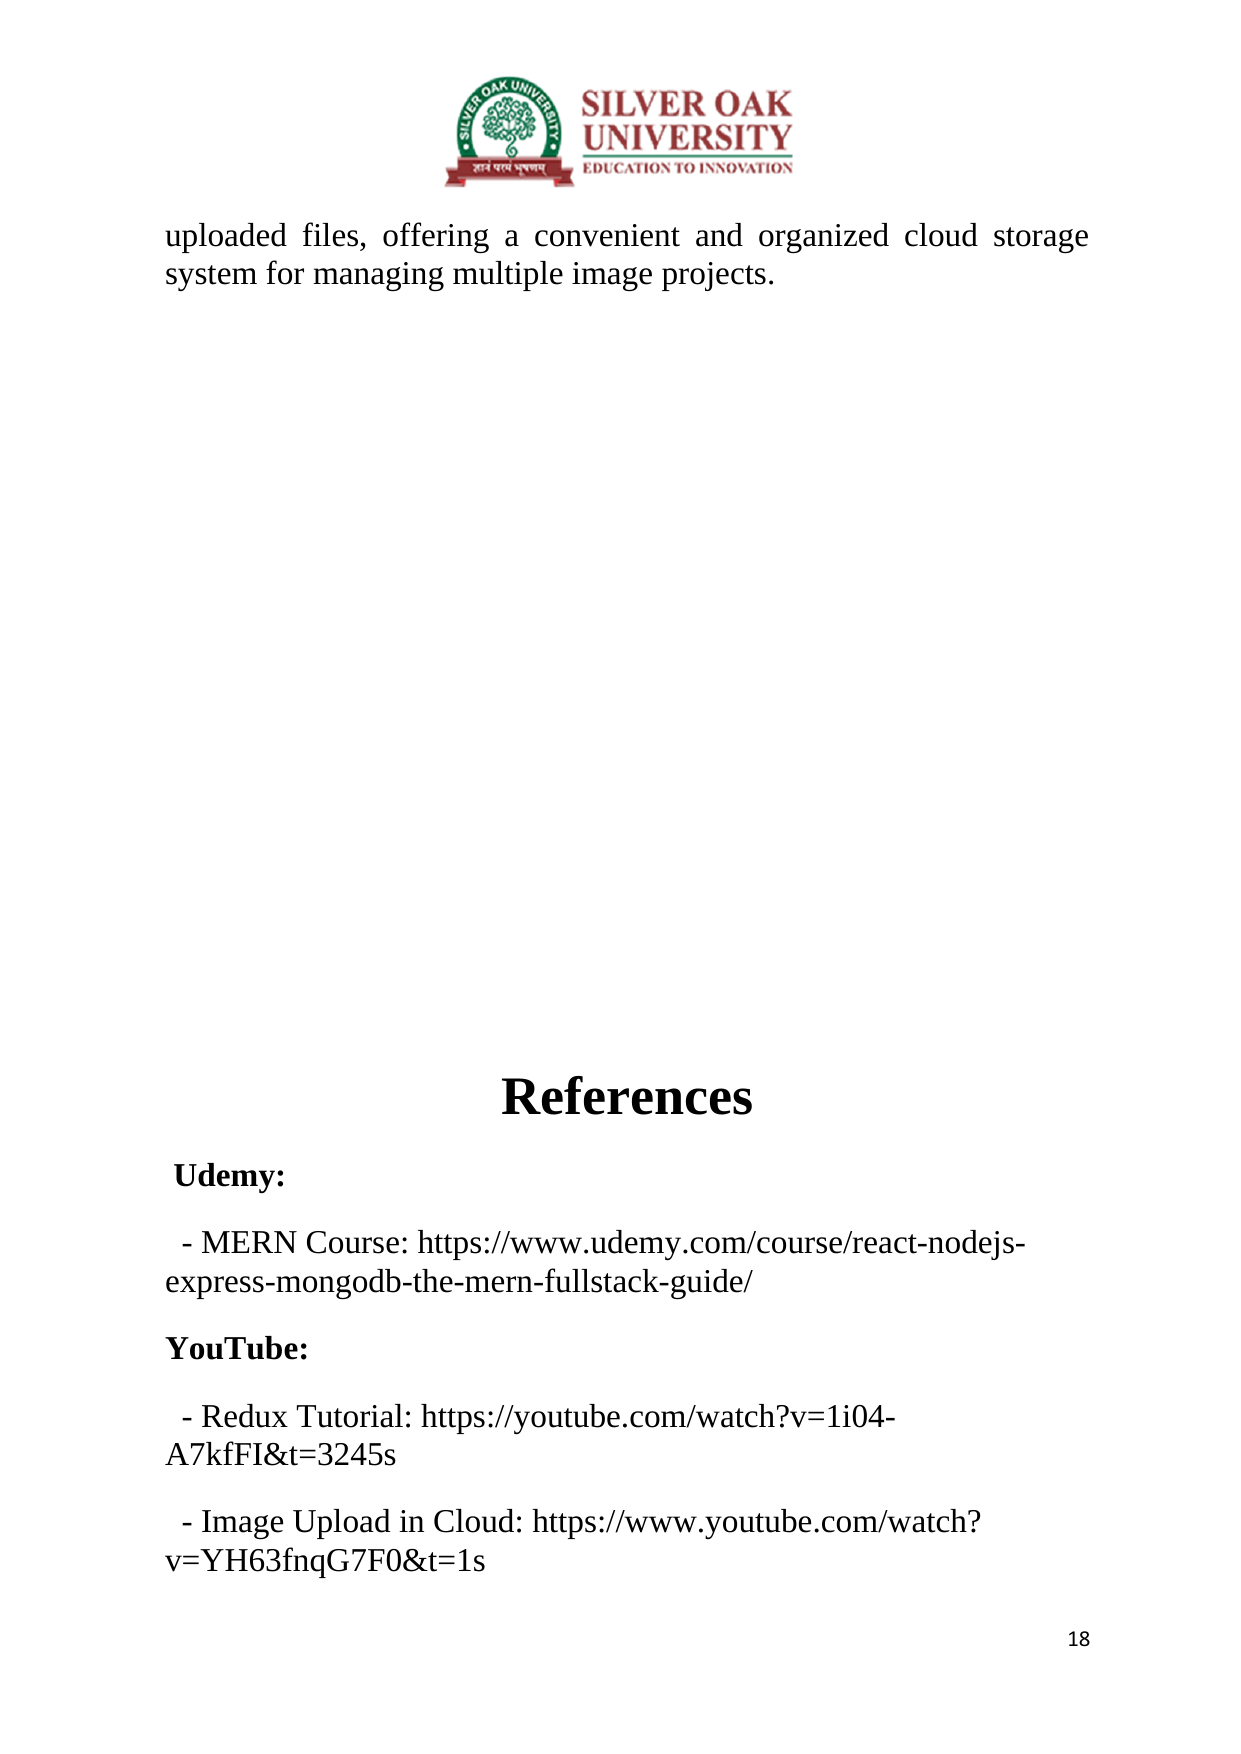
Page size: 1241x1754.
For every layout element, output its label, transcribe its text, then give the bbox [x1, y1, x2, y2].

text - MERN Course: https://www.udemy.com/course/react-nodejs-express-mongodb-the-mern-fullstack-guide/ [165, 1223, 1090, 1299]
text References [165, 1064, 1090, 1126]
text - Redux Tutorial: https://youtube.com/watch?v=1i04-A7kfFI&t=3245s [165, 1396, 1090, 1473]
text Udemy: [165, 1155, 1090, 1193]
text YouTube: [165, 1328, 1090, 1367]
picture [434, 73, 807, 188]
text - Image Upload in Cloud: https://www.youtube.com/watch?v=YH63fnqG7F0&t=1s [165, 1502, 1090, 1578]
